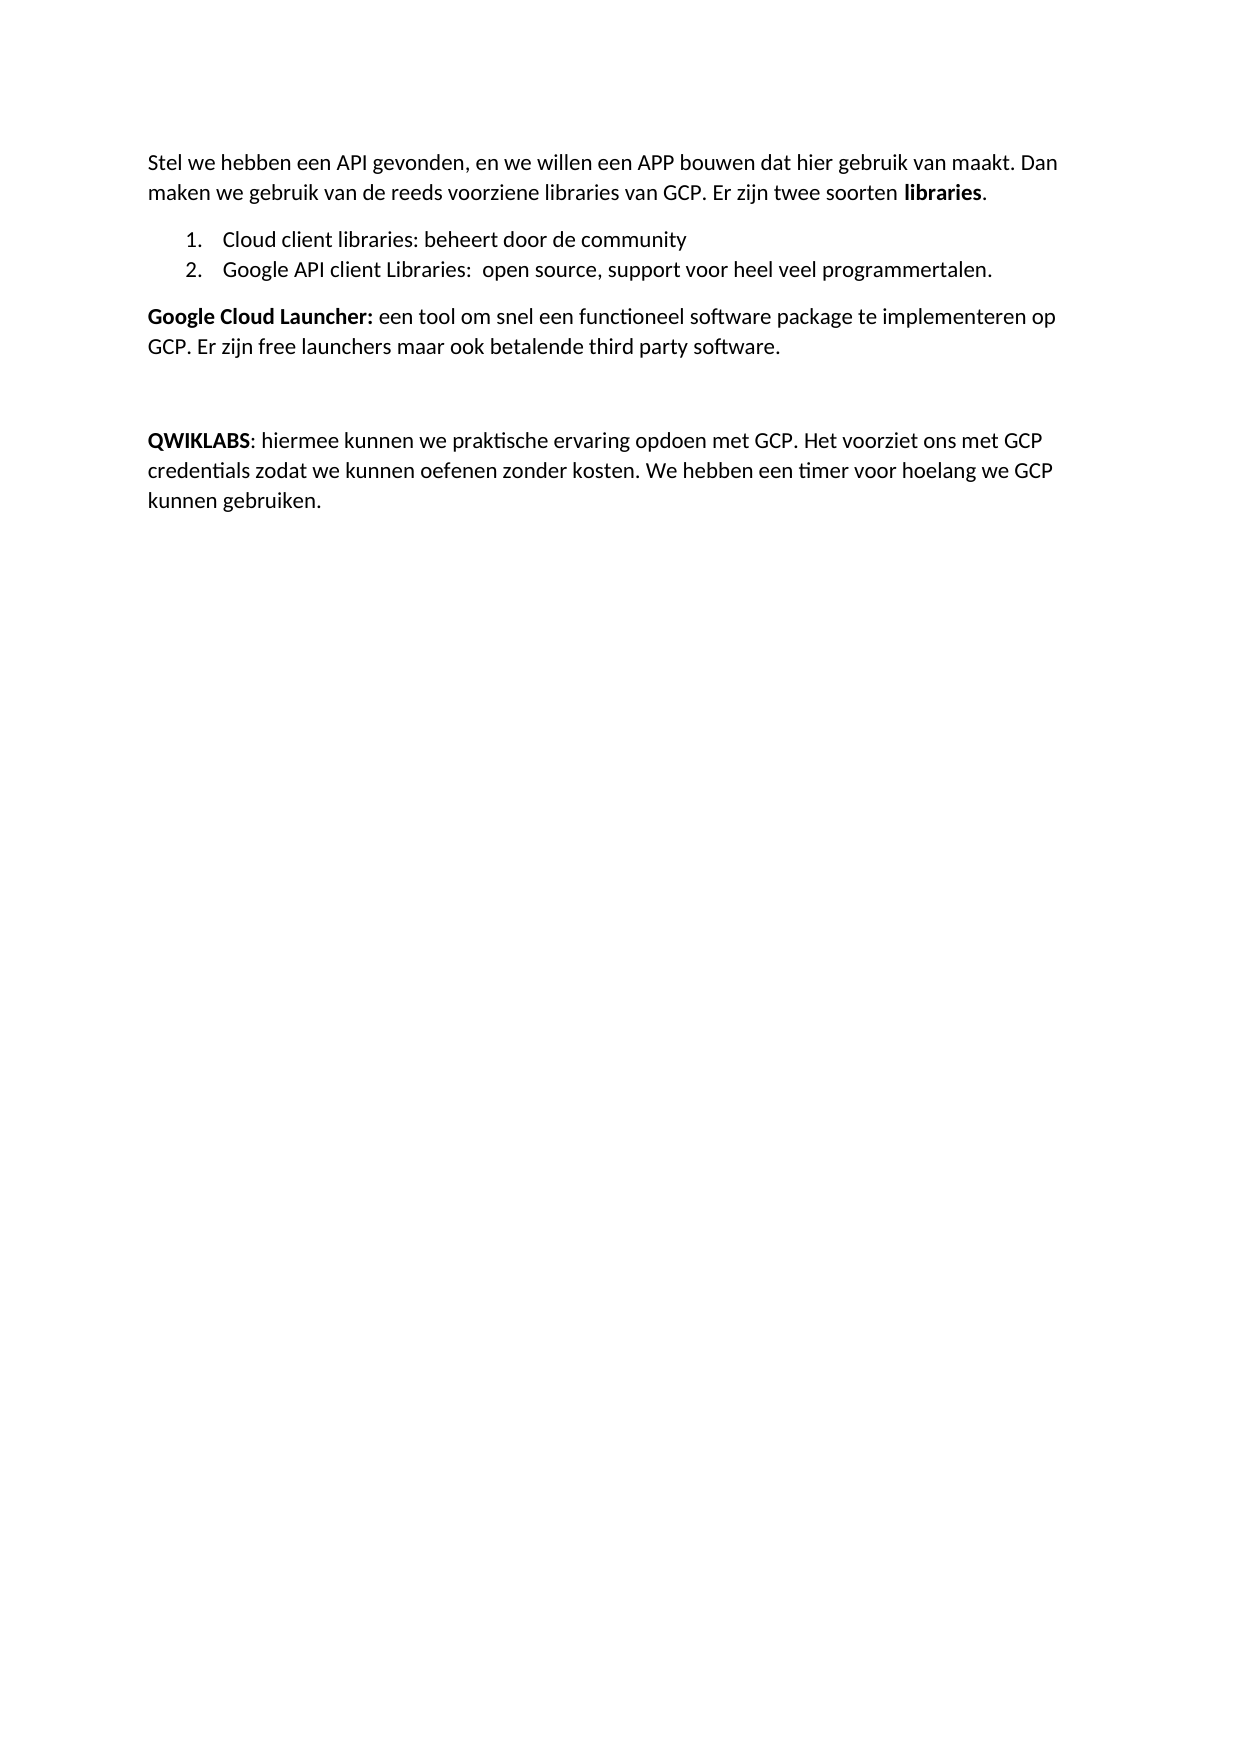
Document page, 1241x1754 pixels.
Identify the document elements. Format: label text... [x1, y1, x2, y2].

list Cloud client libraries: beheert door de community [185, 225, 1093, 253]
text Stel we hebben een API gevonden, en we willen een APP bouwen dat hier gebruik van maakt. Dan maken we gebruik van de reeds voorziene libraries van GCP. Er zijn twee soorten libraries. [148, 148, 1093, 206]
text Google Cloud Launcher: een tool om snel een functioneel software package te implementeren op GCP. Er zijn free launchers maar ook betalende third party software. [148, 302, 1093, 360]
text QWIKLABS: hiermee kunnen we praktische ervaring opdoen met GCP. Het voorziet ons met GCP credentials zodat we kunnen oefenen zonder kosten. We hebben een timer voor hoelang we GCP kunnen gebruiken. [148, 426, 1093, 514]
list Google API client Libraries: open source, support voor heel veel programmertalen. [185, 255, 1093, 283]
